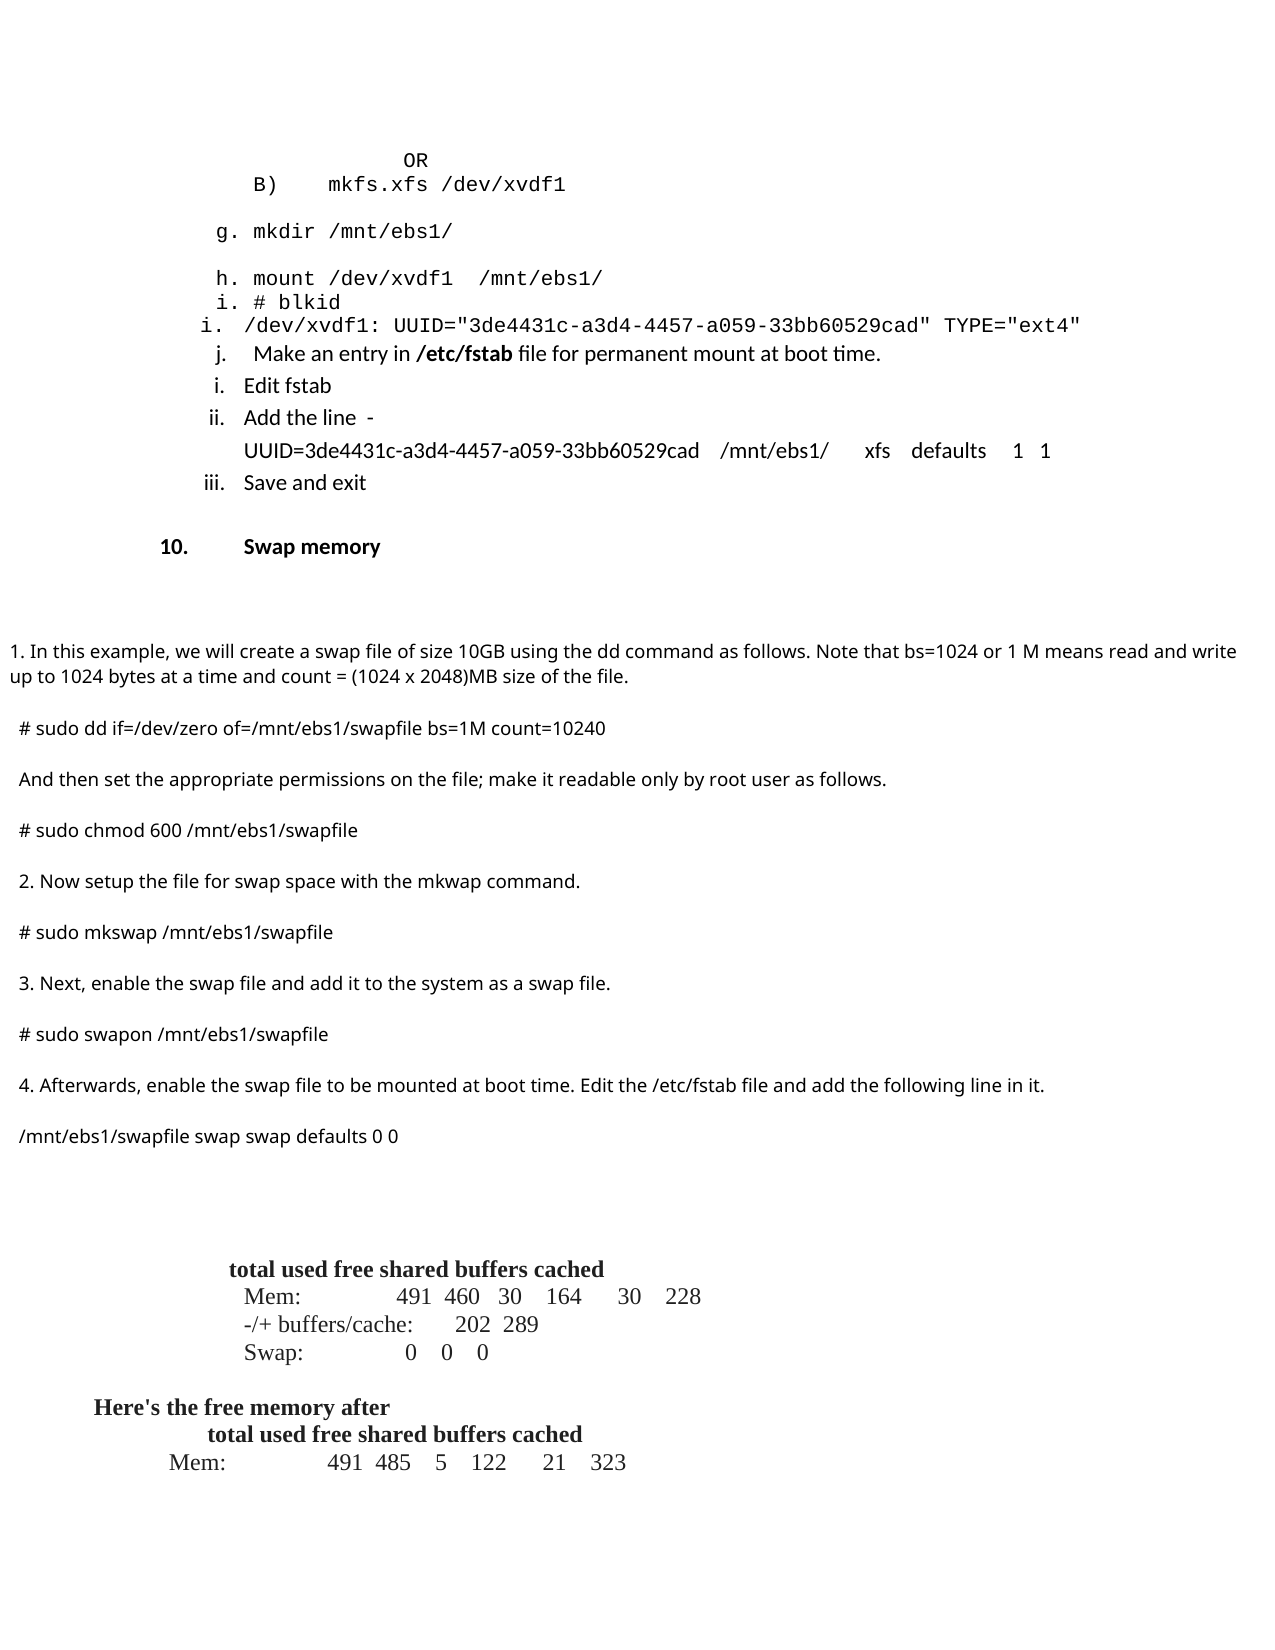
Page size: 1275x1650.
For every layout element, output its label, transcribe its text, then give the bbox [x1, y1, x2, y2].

text 1. In this example, we will create a swap file of size 10GB using the dd command as follows. Note that bs=1024 or 1 M means read and write up to 1024 bytes at a time and count = (1024 x 2048)MB size of the file. [9, 638, 1256, 689]
text # sudo swapon /mnt/ebs1/swapfile [19, 1021, 1256, 1047]
list Here's the free memory after [94, 1393, 1256, 1420]
text Mem: 491 460 30 164 30 228 [244, 1282, 1256, 1310]
text -/+ buffers/cache: 202 289 [169, 1310, 1256, 1338]
list Mem: 491 485 5 122 21 323 [94, 1448, 1256, 1476]
list UUID=3de4431c-a3d4-4457-a059-33bb60529cad /mnt/ebs1/ xfs defaults 1 1 [244, 436, 1256, 464]
text 2. Now setup the file for swap space with the mkwap command. [19, 868, 1256, 893]
list Add the line - [225, 403, 1256, 432]
list mkdir /mnt/ebs1/ [216, 221, 1256, 244]
text 4. Afterwards, enable the swap file to be mounted at boot time. Edit the /etc/fstab file and add the following line in it. [19, 1072, 1256, 1098]
text 3. Next, enable the swap file and add it to the system as a swap file. [19, 970, 1256, 996]
list Swap memory [159, 532, 1256, 560]
list # blkid [216, 292, 1256, 316]
list /dev/xvdf1: UUID="3de4431c-a3d4-4457-a059-33bb60529cad" TYPE="ext4" [225, 316, 1256, 339]
text # sudo dd if=/dev/zero of=/mnt/ebs1/swapfile bs=1M count=10240 [19, 715, 1256, 740]
list Save and exit [225, 468, 1256, 496]
text # sudo chmod 600 /mnt/ebs1/swapfile [19, 817, 1256, 842]
list Edit fstab [225, 371, 1256, 399]
text B) mkfs.xfs /dev/xvdf1 [253, 174, 1256, 197]
text # sudo mkswap /mnt/ebs1/swapfile [19, 919, 1256, 944]
text And then set the appropriate permissions on the file; make it readable only by root user as follows. [19, 766, 1256, 791]
text OR [253, 150, 1256, 174]
list Swap: 0 0 0 [169, 1338, 1256, 1365]
list mount /dev/xvdf1 /mnt/ebs1/ [216, 268, 1256, 292]
text /mnt/ebs1/swapfile swap swap defaults 0 0 [19, 1123, 1256, 1149]
list Make an entry in /etc/fstab file for permanent mount at boot time. [216, 339, 1256, 367]
list total used free shared buffers cached [94, 1420, 1256, 1448]
list total used free shared buffers cached [169, 1255, 1256, 1282]
